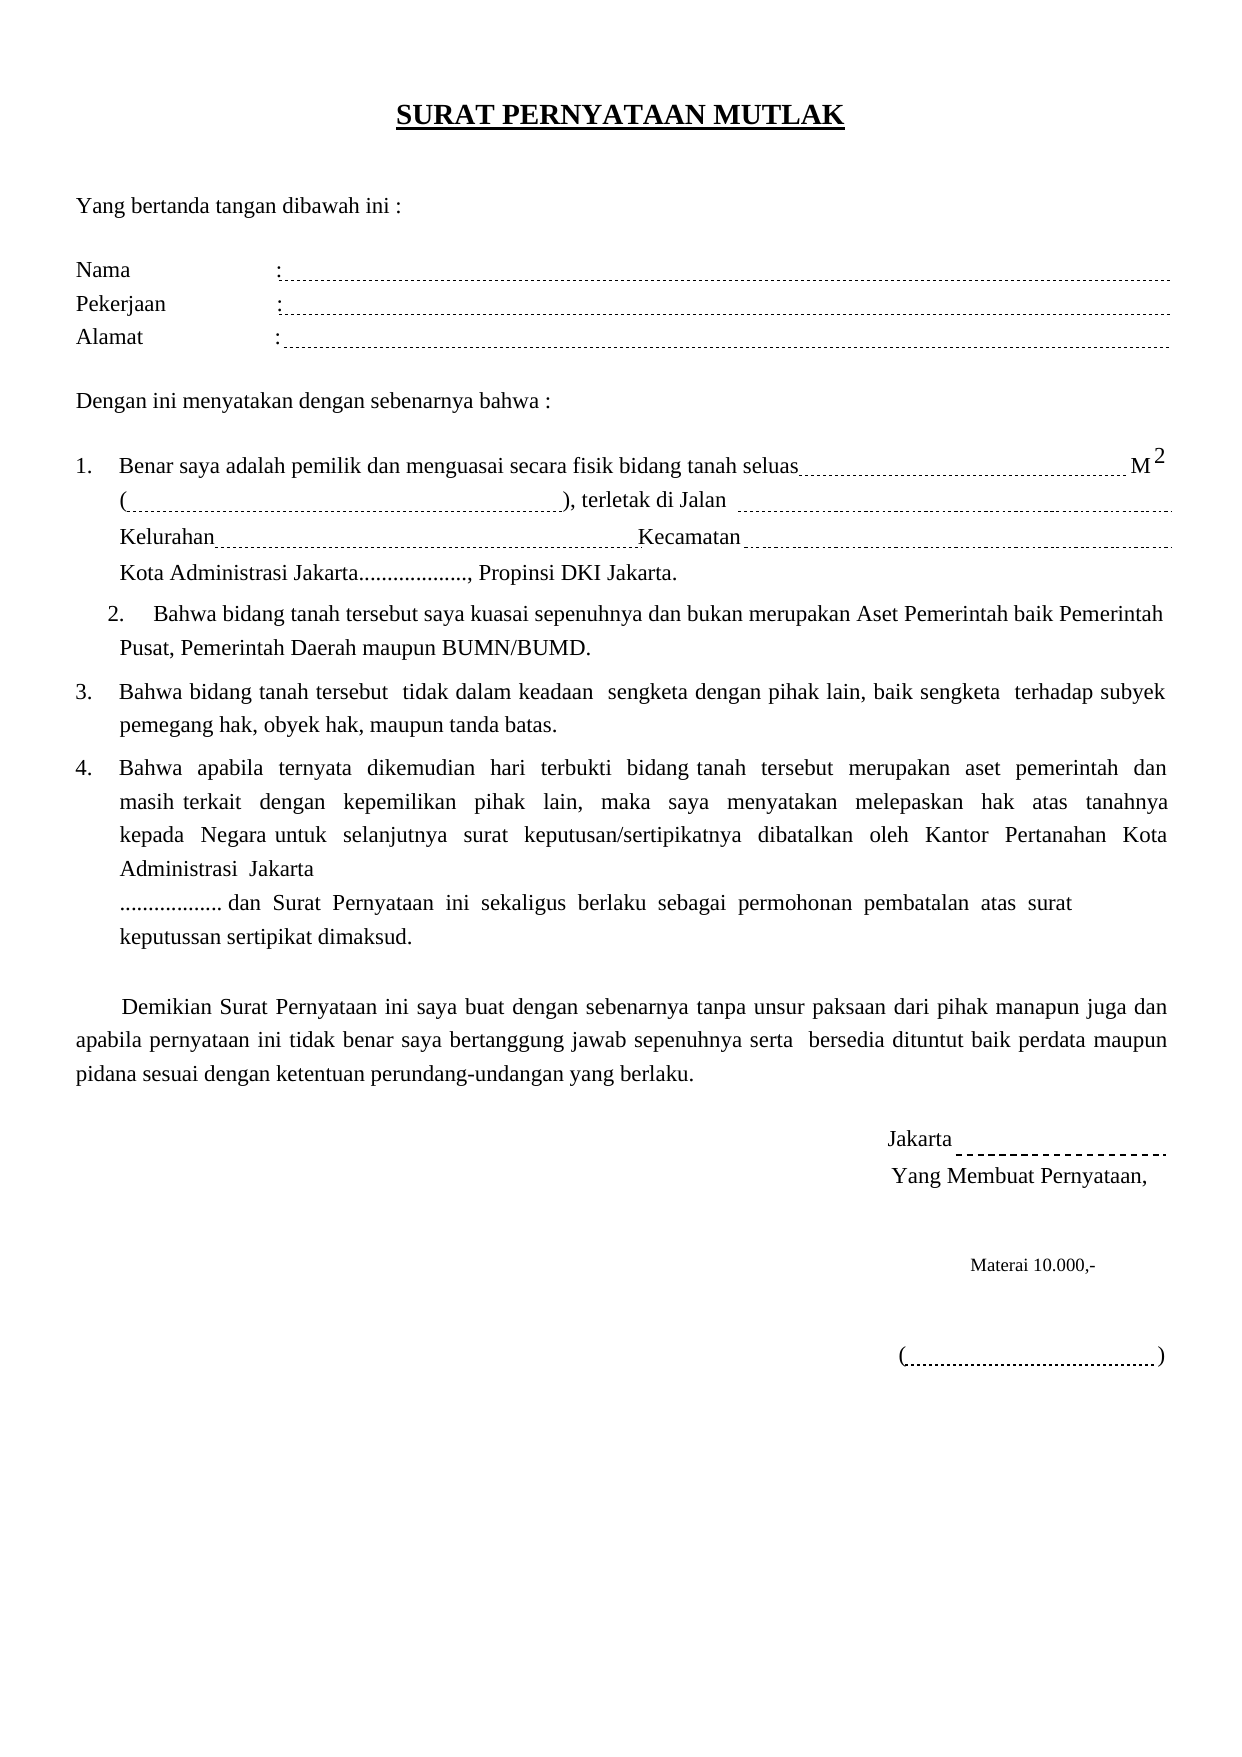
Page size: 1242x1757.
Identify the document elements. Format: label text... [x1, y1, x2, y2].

text Pusat, Pemerintah Daerah maupun BUMN/BUMD. [119, 634, 1177, 661]
text Demikian Surat Pernyataan ini saya buat dengan sebenarnya tanpa unsur paksaan dari pihak manapun juga dan apabila pernyataan ini tidak benar saya bertanggung jawab sepenuhnya serta bersedia dituntut baik perdata maupun pidana sesuai dengan ketentuan perundang-undangan yang berlaku. [76, 993, 1170, 1086]
text Kelurahan Kecamatan [119, 523, 1177, 549]
text 3. Bahwa bidang tanah tersebut tidak dalam keadaan sengketa dengan pihak lain, baik sengketa terhadap subyek pemegang hak, obyek hak, maupun tanda batas. [75, 678, 1168, 738]
text Jakarta [64, 1125, 952, 1151]
text Materai 10.000,- [64, 1254, 1096, 1276]
text Dengan ini menyatakan dengan sebenarnya bahwa : [76, 387, 1177, 413]
text .................. dan Surat Pernyataan ini sekaligus berlaku sebagai permohonan pembatalan atas surat keputussan sertipikat dimaksud. [119, 889, 1171, 949]
text 2. Bahwa bidang tanah tersebut saya kuasai sepenuhnya dan bukan merupakan Aset Pemerintah baik Pemerintah [64, 600, 1164, 627]
text 4. Bahwa apabila ternyata dikemudian hari terbukti bidang tanah tersebut merupakan aset pemerintah dan masih terkait dengan kepemilikan pihak lain, maka saya menyatakan melepaskan hak atas tanahnya kepada Negara untuk selanjutnya surat keputusan/sertipikatnya dibatalkan oleh Kantor Pertanahan Kota Administrasi Jakarta [75, 754, 1170, 882]
text SURAT PERNYATAAN MUTLAK [396, 98, 1177, 130]
text Nama : Pekerjaan : Alamat : [76, 249, 284, 349]
text Yang bertanda tangan dibawah ini : [76, 192, 406, 218]
text Yang Membuat Pernyataan, [64, 1162, 1148, 1189]
text Kota Administrasi Jakarta..................., Propinsi DKI Jakarta. [119, 559, 1177, 586]
text ( ) [64, 1341, 1166, 1367]
text 1. Benar saya adalah pemilik dan menguasai secara fisik bidang tanah seluas M2 ( ), terletak di Jalan [75, 442, 1165, 512]
